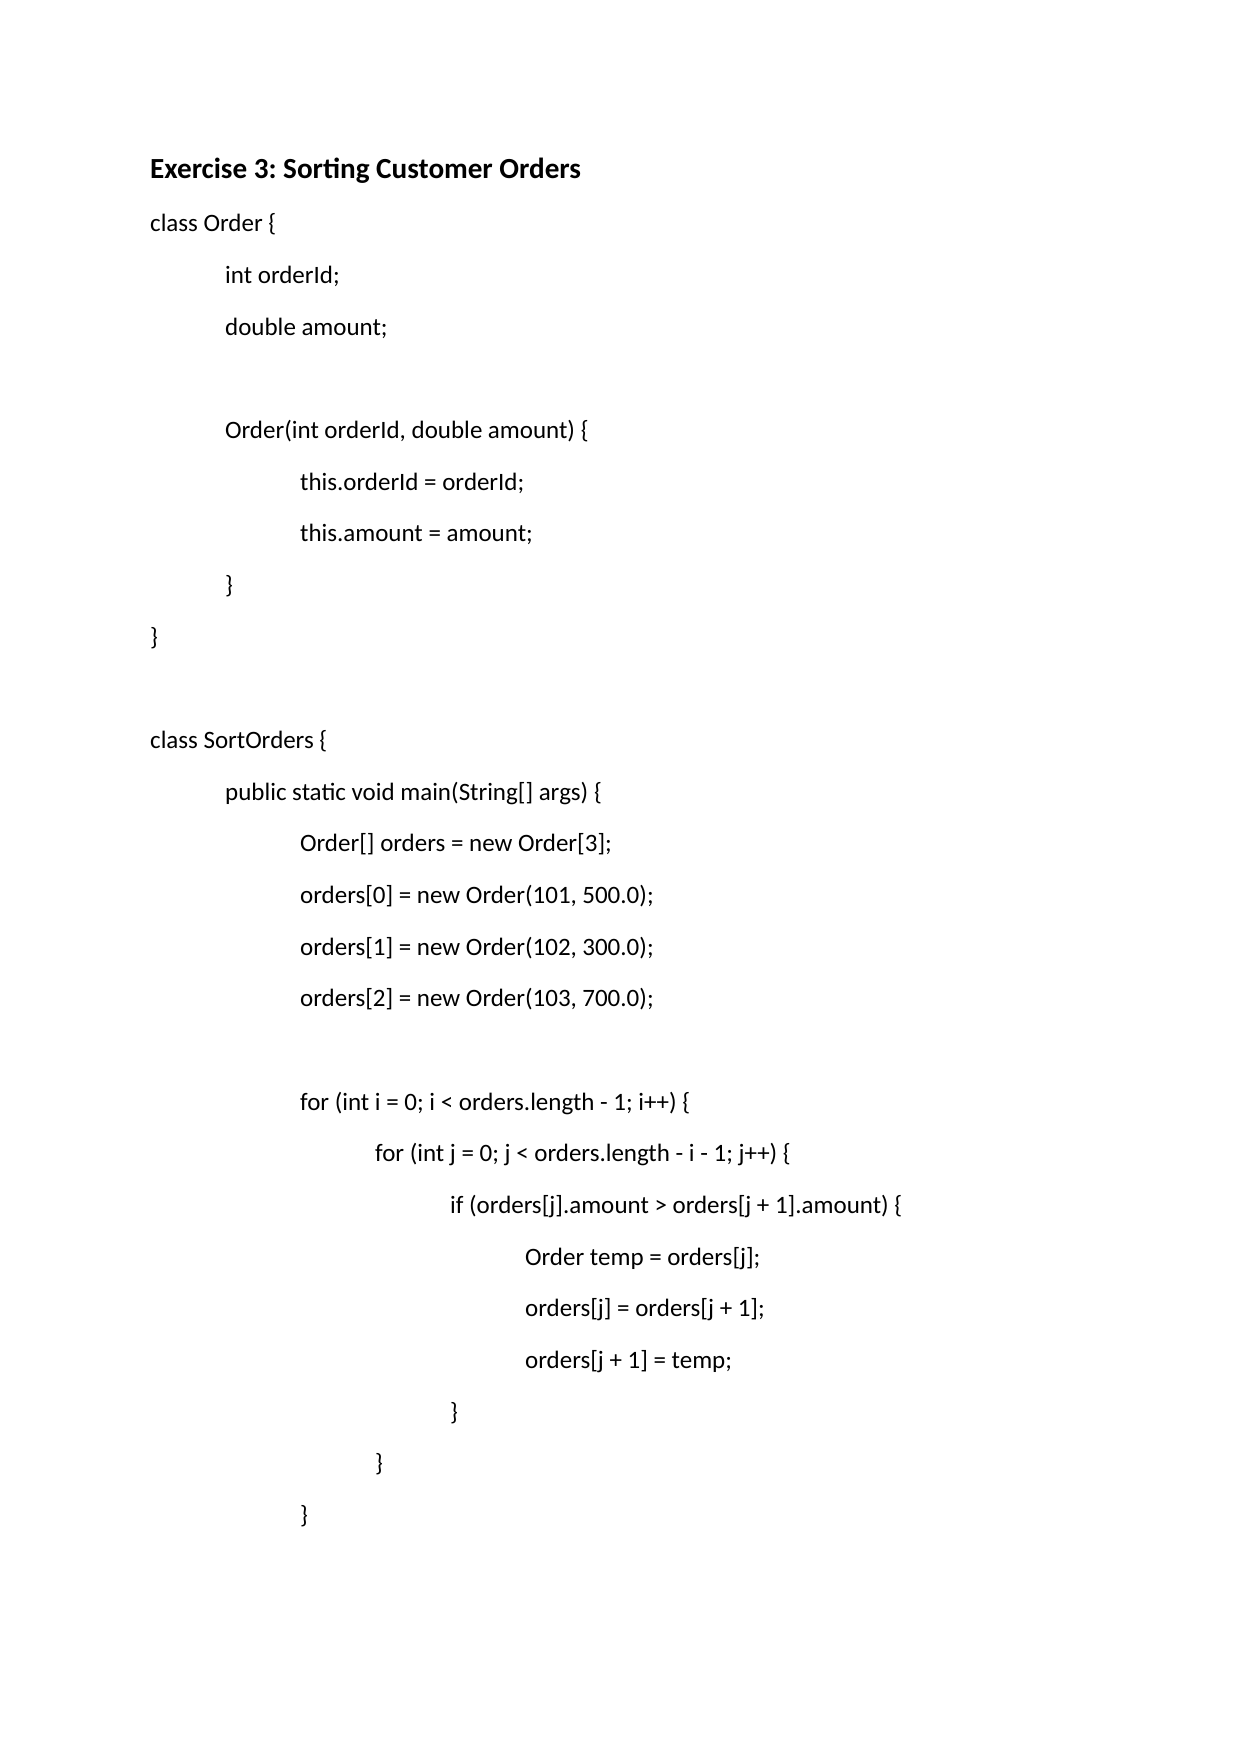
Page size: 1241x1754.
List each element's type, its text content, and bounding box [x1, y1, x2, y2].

text } [150, 1448, 1090, 1478]
text orders[1] = new Order(102, 300.0); [150, 931, 1090, 961]
text Order(int orderId, double amount) { [150, 414, 1090, 445]
text orders[j] = orders[j + 1]; [150, 1293, 1090, 1323]
text for (int j = 0; j < orders.length - i - 1; j++) { [150, 1138, 1090, 1168]
text } [150, 1499, 1090, 1530]
text Exercise 3: Sorting Customer Orders [150, 150, 1090, 186]
text orders[j + 1] = temp; [150, 1344, 1090, 1375]
text double amount; [150, 311, 1090, 341]
text orders[0] = new Order(101, 500.0); [150, 879, 1090, 910]
text class Order { [150, 208, 1090, 238]
text if (orders[j].amount > orders[j + 1].amount) { [150, 1189, 1090, 1220]
text } [150, 569, 1090, 600]
text } [150, 1396, 1090, 1426]
text Order temp = orders[j]; [150, 1241, 1090, 1271]
text for (int i = 0; i < orders.length - 1; i++) { [150, 1086, 1090, 1116]
text int orderId; [150, 259, 1090, 290]
text orders[2] = new Order(103, 700.0); [150, 983, 1090, 1013]
text this.amount = amount; [150, 518, 1090, 548]
text Order[] orders = new Order[3]; [150, 828, 1090, 858]
text public static void main(String[] args) { [150, 776, 1090, 806]
text class SortOrders { [150, 724, 1090, 755]
text } [150, 621, 1090, 651]
text this.orderId = orderId; [150, 466, 1090, 496]
